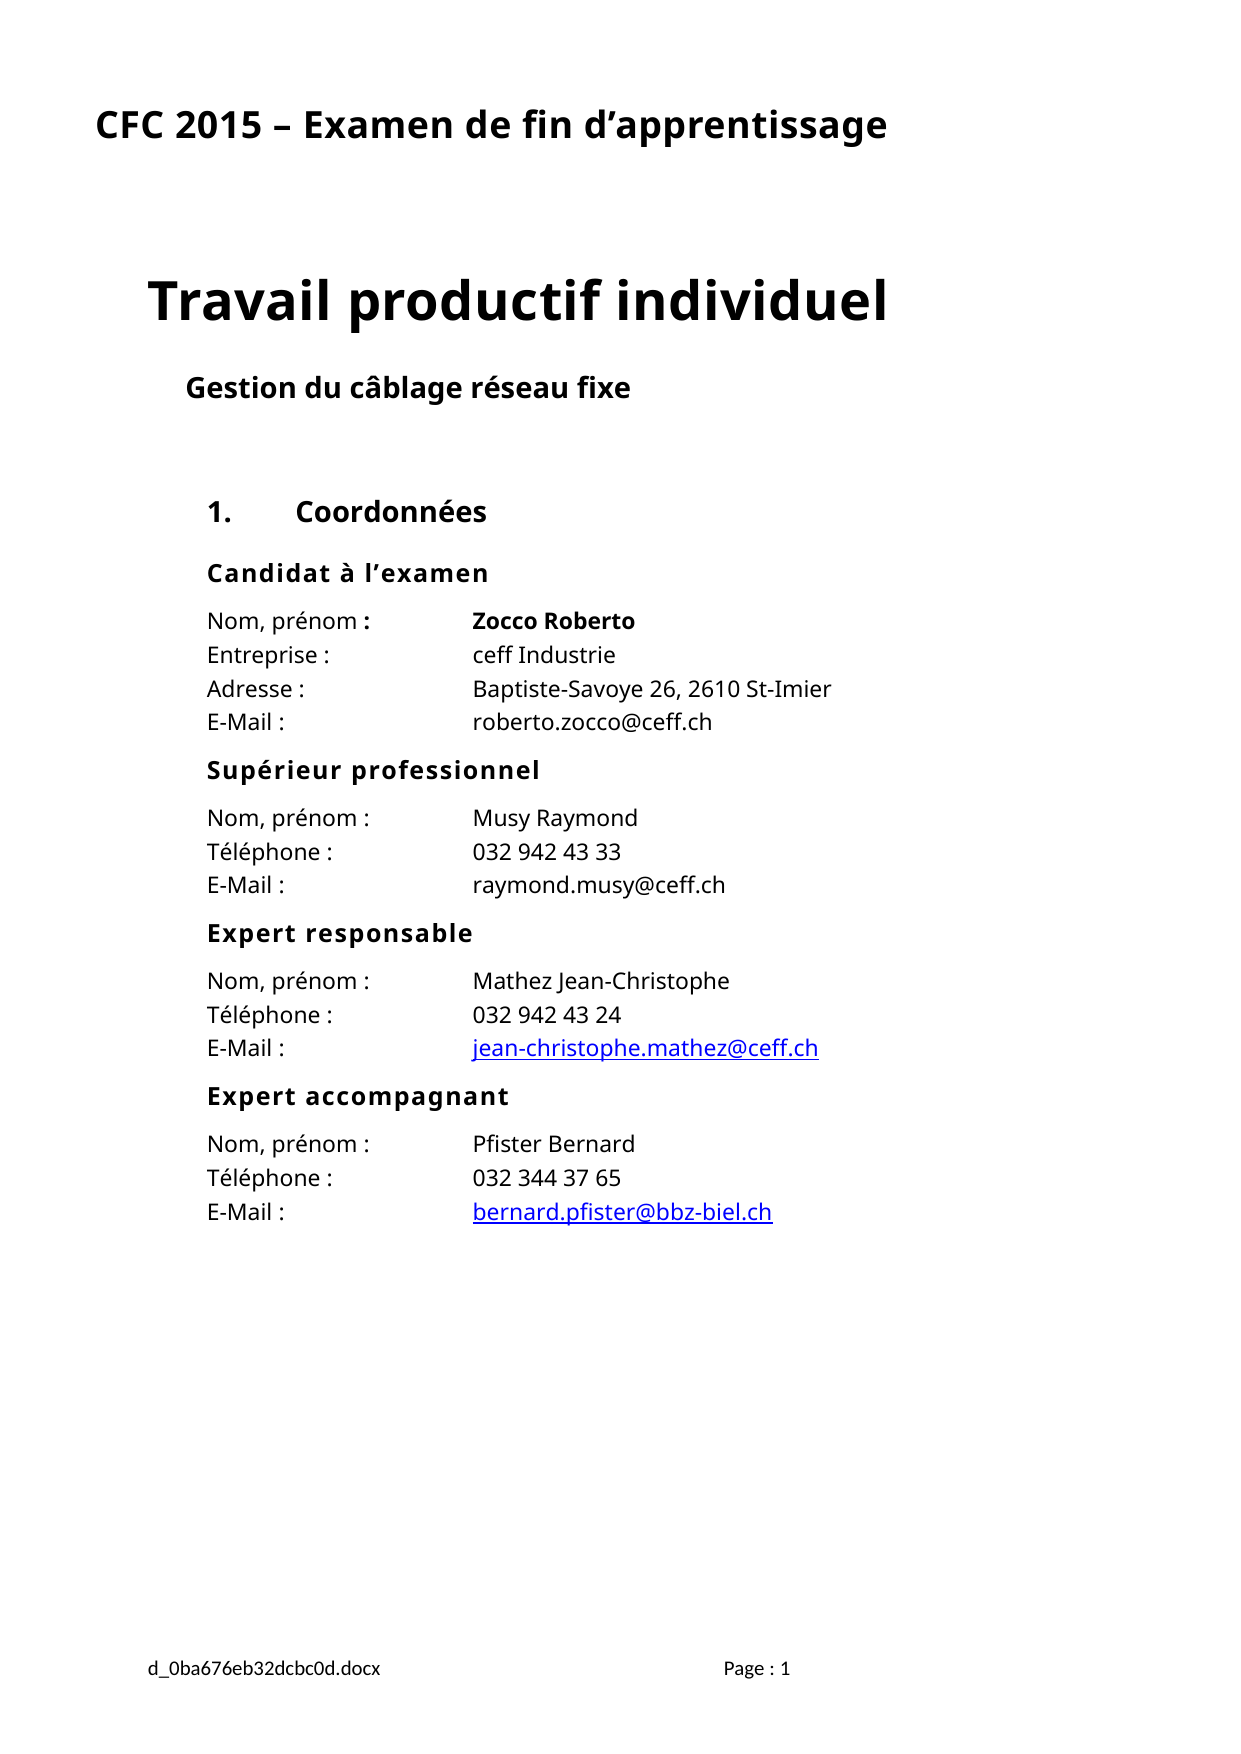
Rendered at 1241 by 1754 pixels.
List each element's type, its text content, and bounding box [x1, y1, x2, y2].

title Travail productif individuel [148, 263, 1093, 336]
text E-Mail : raymond.musy@ceff.ch [207, 869, 1093, 901]
subtitle Expert responsable [207, 916, 1093, 950]
text Nom, prénom : Musy Raymond [207, 802, 1093, 833]
subtitle Supérieur professionnel [207, 753, 1093, 787]
text Téléphone : 032 942 43 24 [207, 999, 1093, 1030]
text E-Mail : roberto.zocco@ceff.ch [207, 706, 1093, 738]
text Nom, prénom : Pfister Bernard [207, 1128, 1093, 1159]
text Téléphone : 032 344 37 65 [207, 1162, 1093, 1193]
subtitle Candidat à l’examen [207, 556, 1093, 590]
text Téléphone : 032 942 43 33 [207, 836, 1093, 867]
text Adresse : Baptiste-Savoye 26, 2610 St-Imier [207, 673, 1093, 704]
subtitle Expert accompagnant [207, 1079, 1093, 1113]
text Nom, prénom : Zocco Roberto [207, 605, 1093, 636]
subtitle Gestion du câblage réseau fixe [185, 368, 1093, 407]
text E-Mail : jean-christophe.mathez@ceff.ch [207, 1032, 1093, 1064]
text Entreprise : ceff Industrie [207, 639, 1093, 670]
text E-Mail : bernard.pfister@bbz-biel.ch [207, 1195, 1093, 1227]
text Nom, prénom : Mathez Jean-Christophe [207, 965, 1093, 996]
subtitle Coordonnées [207, 491, 1093, 531]
